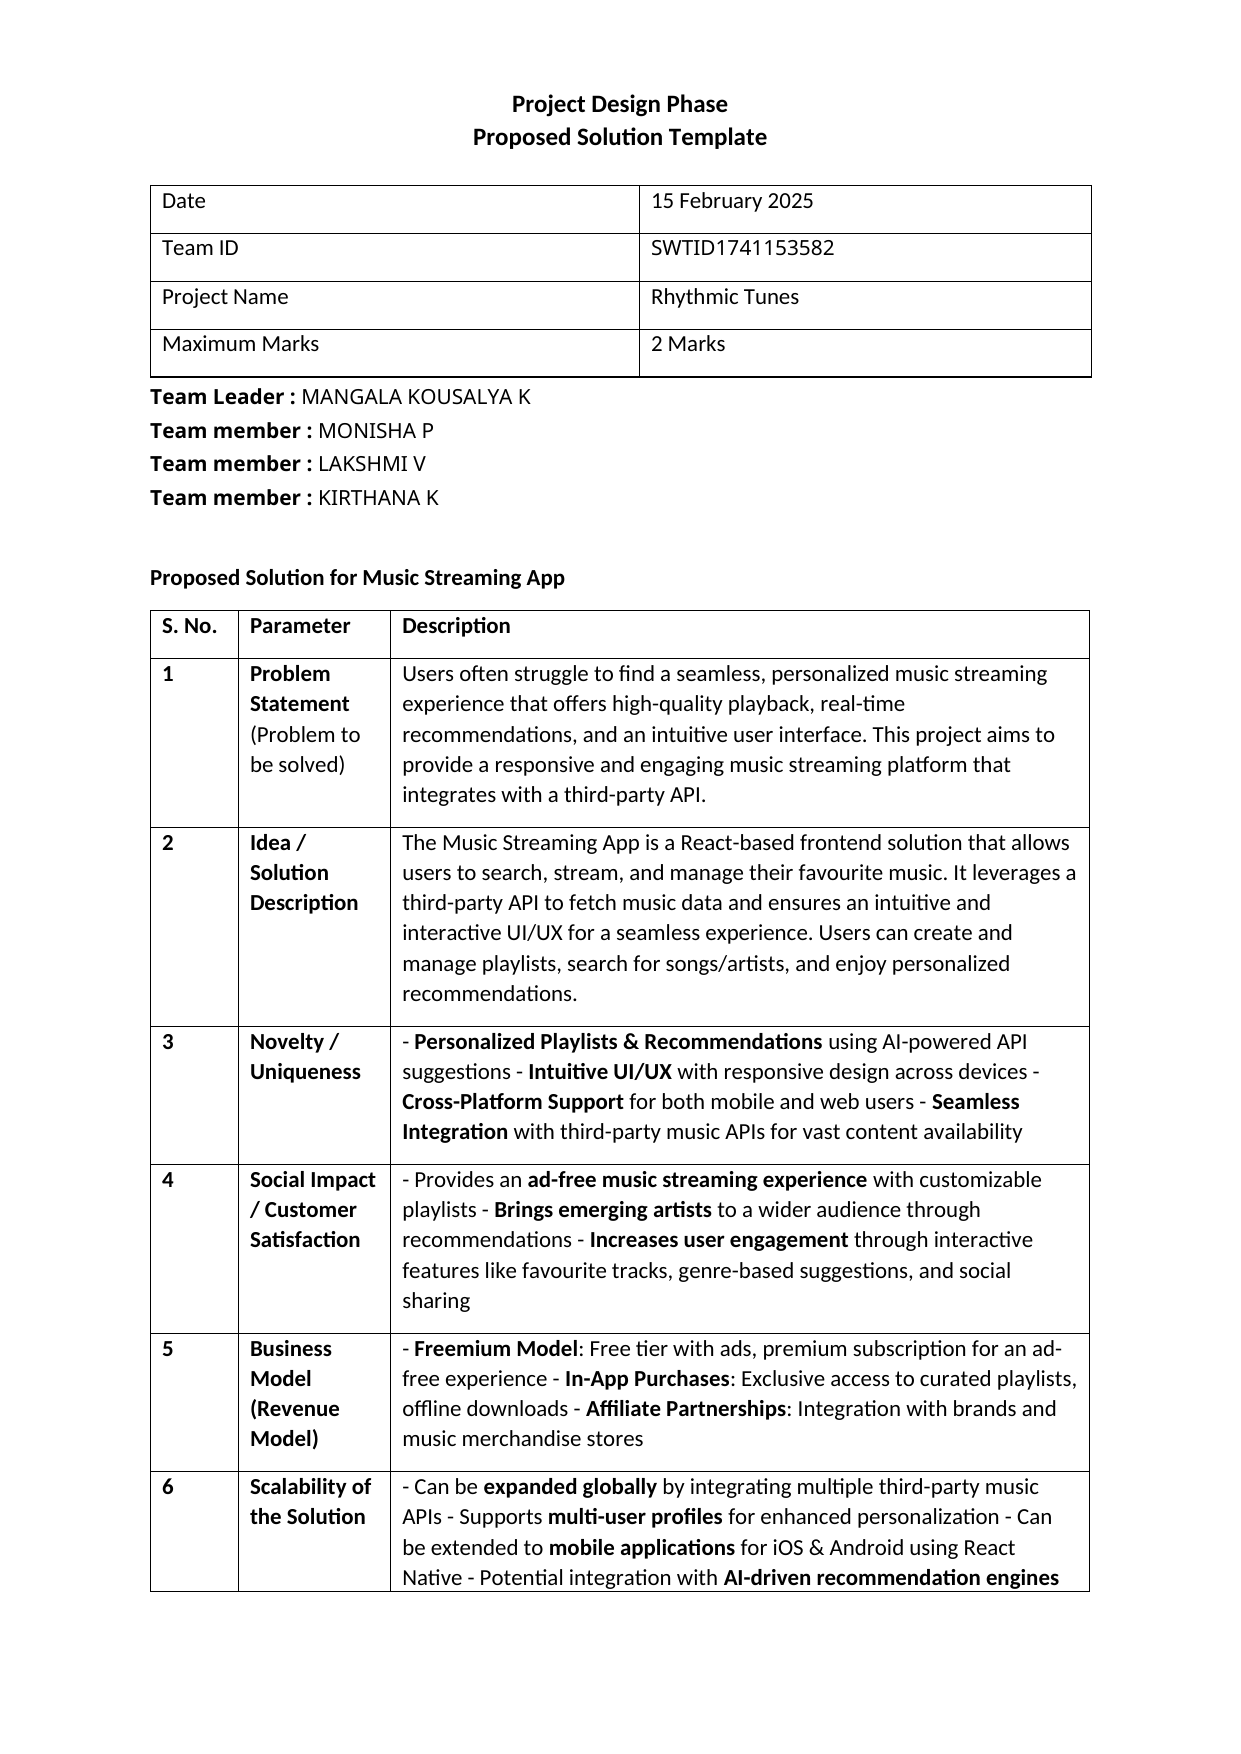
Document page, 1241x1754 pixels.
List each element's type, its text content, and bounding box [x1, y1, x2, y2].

table_cell Rhythmic Tunes [640, 282, 1091, 328]
table_cell The Music Streaming App is a React-based frontend solution that allows users to search, stream, and manage their favourite music. It leverages a third-party API to fetch music data and ensures an intuitive and interactive UI/UX for a seamless experience. Users can create and manage playlists, search for songs/artists, and enjoy personalized recommendations. [391, 828, 1089, 1026]
text Team member : KIRTHANA K [150, 483, 1090, 512]
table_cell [391, 1472, 1089, 1591]
text Team Leader : MANGALA KOUSALYA K [150, 382, 1090, 411]
table_cell Novelty / Uniqueness [239, 1027, 390, 1164]
table_cell 2 [151, 828, 238, 1026]
table_cell - Provides an ad-free music streaming experience with customizable playlists - Brings emerging artists to a wider audience through recommendations - Increases user engagement through interactive features like favourite tracks, genre-based suggestions, and social sharing [391, 1165, 1089, 1333]
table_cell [239, 1472, 390, 1591]
table_cell Business Model (Revenue Model) [239, 1334, 390, 1471]
text Proposed Solution Template [150, 122, 1090, 152]
table_cell Problem Statement (Problem to be solved) [239, 659, 390, 827]
table_cell 3 [151, 1027, 238, 1164]
table_cell - Freemium Model: Free tier with ads, premium subscription for an ad-free experience - In-App Purchases: Exclusive access to curated playlists, offline downloads - Affiliate Partnerships: Integration with brands and music merchandise stores [391, 1334, 1089, 1471]
table_header S. No. [151, 611, 238, 658]
table_cell 4 [151, 1165, 238, 1333]
table_cell Idea / Solution Description [239, 828, 390, 1026]
table_header Description [391, 611, 1089, 658]
table_header Parameter [239, 611, 390, 658]
table_cell 5 [151, 1334, 238, 1471]
text Project Design Phase [150, 89, 1090, 119]
text Team member : MONISHA P [150, 416, 1090, 444]
text Proposed Solution for Music Streaming App [150, 563, 1090, 592]
table_cell SWTID1741153582 [640, 234, 1091, 281]
table_header 15 February 2025 [640, 186, 1091, 232]
table_cell Maximum Marks [151, 330, 639, 376]
table_cell 6 [151, 1472, 238, 1591]
table_cell Users often struggle to find a seamless, personalized music streaming experience that offers high-quality playback, real-time recommendations, and an intuitive user interface. This project aims to provide a responsive and engaging music streaming platform that integrates with a third-party API. [391, 659, 1089, 827]
table_cell 2 Marks [640, 330, 1091, 376]
table_cell Project Name [151, 282, 639, 328]
table_cell Social Impact / Customer Satisfaction [239, 1165, 390, 1333]
table_header Date [151, 186, 639, 232]
text Team member : LAKSHMI V [150, 449, 1090, 478]
table_cell Team ID [151, 234, 639, 281]
table_cell - Personalized Playlists & Recommendations using AI-powered API suggestions - Intuitive UI/UX with responsive design across devices - Cross-Platform Support for both mobile and web users - Seamless Integration with third-party music APIs for vast content availability [391, 1027, 1089, 1164]
table_cell 1 [151, 659, 238, 827]
